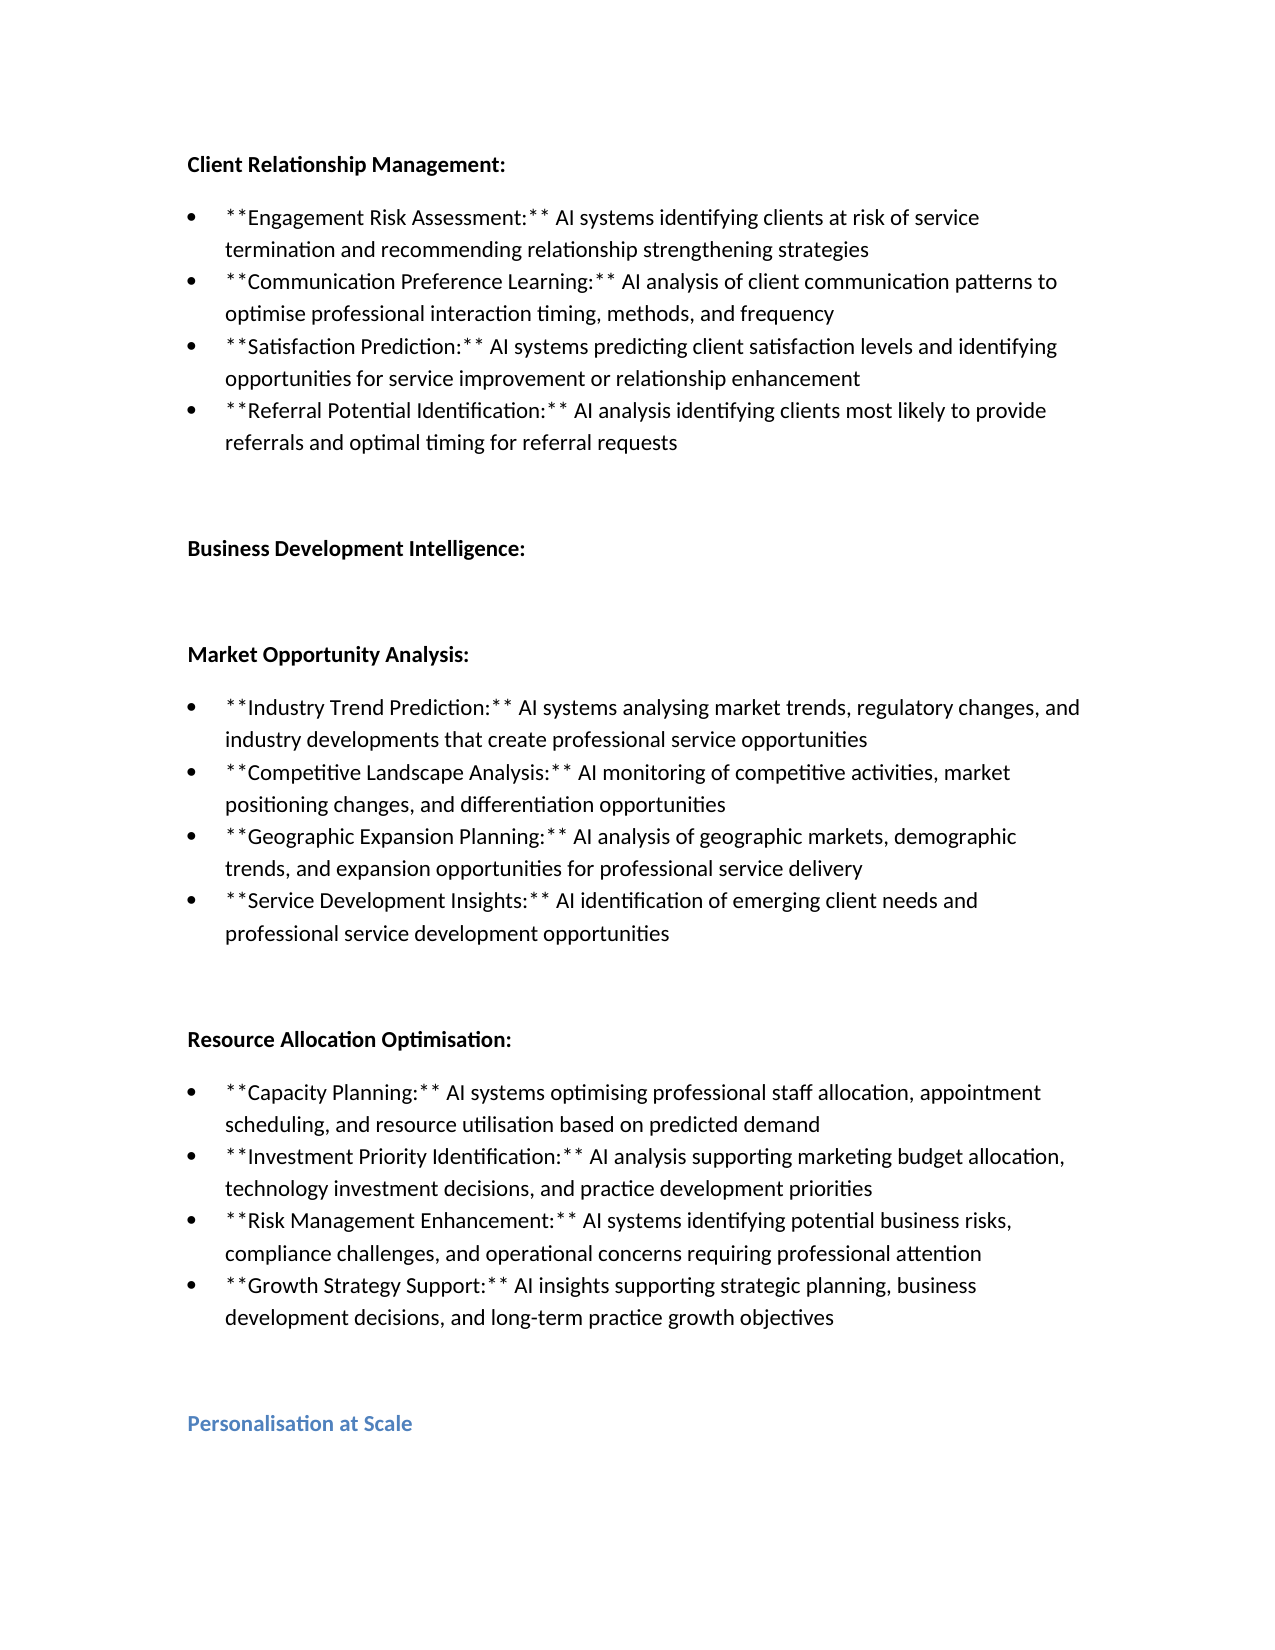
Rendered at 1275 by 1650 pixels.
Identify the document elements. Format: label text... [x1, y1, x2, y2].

list **Risk Management Enhancement:** AI systems identifying potential business risks, compliance challenges, and operational concerns requiring professional attention [187, 1207, 1087, 1267]
list **Service Development Insights:** AI identification of emerging client needs and professional service development opportunities [187, 887, 1087, 947]
list **Referral Potential Identification:** AI analysis identifying clients most likely to provide referrals and optimal timing for referral requests [187, 396, 1087, 456]
text Business Development Intelligence: [187, 534, 1087, 562]
list **Geographic Expansion Planning:** AI analysis of geographic markets, demographic trends, and expansion opportunities for professional service delivery [187, 822, 1087, 882]
list **Industry Trend Prediction:** AI systems analysing market trends, regulatory changes, and industry developments that create professional service opportunities [187, 693, 1087, 754]
list **Engagement Risk Assessment:** AI systems identifying clients at risk of service termination and recommending relationship strengthening strategies [187, 203, 1087, 263]
list **Capacity Planning:** AI systems optimising professional staff allocation, appointment scheduling, and resource utilisation based on predicted demand [187, 1078, 1087, 1138]
text Market Opportunity Analysis: [187, 640, 1087, 668]
text Resource Allocation Optimisation: [187, 1025, 1087, 1053]
list **Investment Priority Identification:** AI analysis supporting marketing budget allocation, technology investment decisions, and practice development priorities [187, 1142, 1087, 1202]
list **Satisfaction Prediction:** AI systems predicting client satisfaction levels and identifying opportunities for service improvement or relationship enhancement [187, 332, 1087, 392]
list **Growth Strategy Support:** AI insights supporting strategic planning, business development decisions, and long-term practice growth objectives [187, 1271, 1087, 1331]
text Client Relationship Management: [187, 150, 1087, 178]
subtitle Personalisation at Scale [187, 1409, 1087, 1437]
list **Competitive Landscape Analysis:** AI monitoring of competitive activities, market positioning changes, and differentiation opportunities [187, 758, 1087, 818]
list **Communication Preference Learning:** AI analysis of client communication patterns to optimise professional interaction timing, methods, and frequency [187, 267, 1087, 328]
